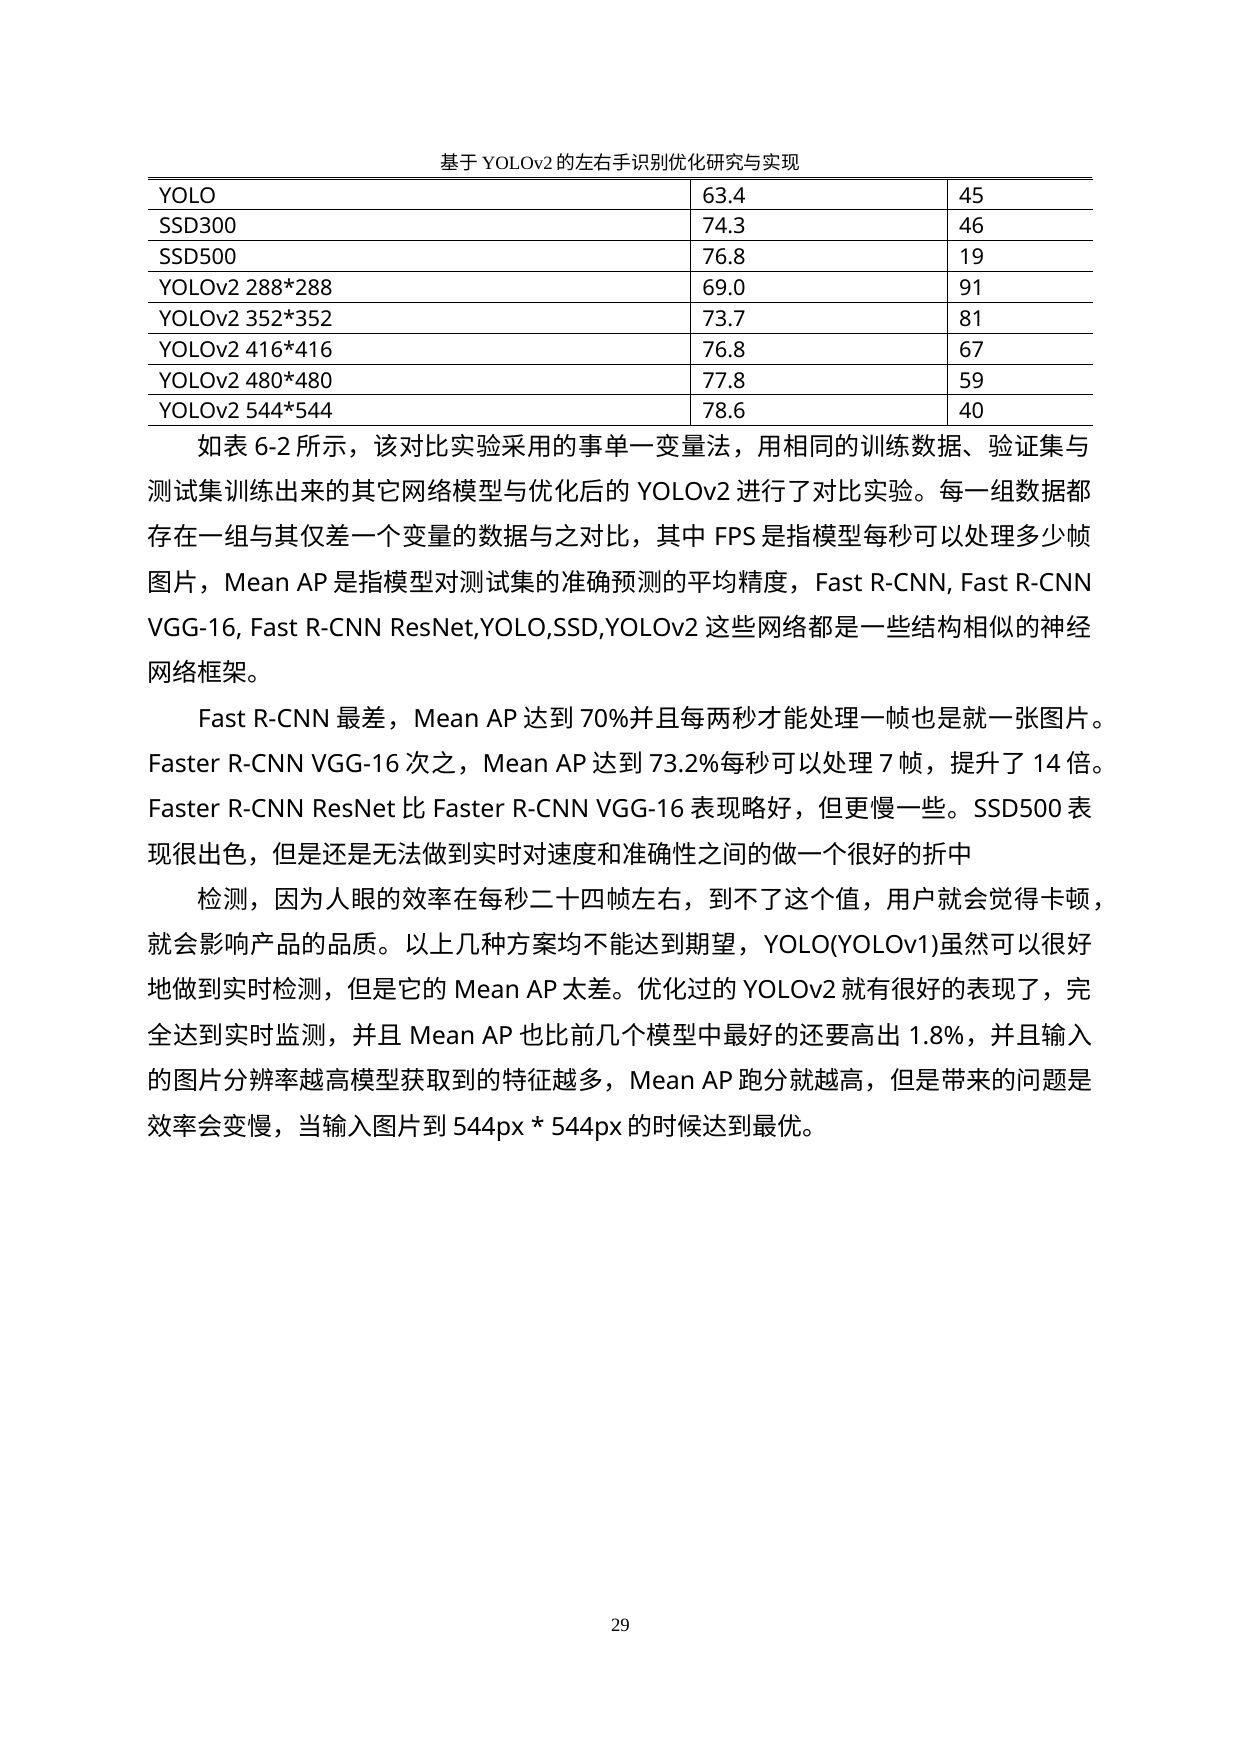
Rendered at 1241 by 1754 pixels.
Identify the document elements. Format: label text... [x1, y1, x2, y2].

table_cell 91 [948, 272, 1092, 302]
table_cell 78.6 [691, 395, 947, 425]
table_cell YOLO [148, 180, 690, 209]
table_cell 73.7 [691, 303, 947, 333]
table_cell 59 [948, 365, 1092, 394]
table_cell SSD500 [148, 241, 690, 271]
table_cell 46 [948, 210, 1092, 240]
table_cell 40 [948, 395, 1092, 425]
table_cell 81 [948, 303, 1092, 333]
text 如表6-2所示，该对比实验采用的事单一变量法，用相同的训练数据、验证集与测试集训练出来的其它网络模型与优化后的YOLOv2进行了对比实验。每一组数据都存在一组与其仅差一个变量的数据与之对比，其中FPS是指模型每秒可以处理多少帧图片，Mean AP是指模型对测试集的准确预测的平均精度，Fast R-CNN, Fast R-CNN VGG-16, Fast R-CNN ResNet,YOLO,SSD,YOLOv2这些网络都是一些结构相似的神经网络框架。 [148, 426, 1092, 689]
table_cell YOLOv2 480*480 [148, 365, 690, 394]
table_cell SSD300 [148, 210, 690, 240]
table_cell 74.3 [691, 210, 947, 240]
table_cell 67 [948, 334, 1092, 363]
table_cell 77.8 [691, 365, 947, 394]
table_cell 76.8 [691, 334, 947, 363]
table_cell 69.0 [691, 272, 947, 302]
text 检测，因为人眼的效率在每秒二十四帧左右，到不了这个值，用户就会觉得卡顿，就会影响产品的品质。以上几种方案均不能达到期望，YOLO(YOLOv1)虽然可以很好地做到实时检测，但是它的Mean AP太差。优化过的YOLOv2就有很好的表现了，完全达到实时监测，并且Mean AP也比前几个模型中最好的还要高出1.8%，并且输入的图片分辨率越高模型获取到的特征越多，Mean AP跑分就越高，但是带来的问题是效率会变慢，当输入图片到544px * 544px的时候达到最优。 [148, 879, 1092, 1142]
table_cell YOLOv2 352*352 [148, 303, 690, 333]
table_cell YOLOv2 416*416 [148, 334, 690, 363]
table_cell 19 [948, 241, 1092, 271]
table_cell 76.8 [691, 241, 947, 271]
table_cell YOLOv2 544*544 [148, 395, 690, 425]
table_cell YOLOv2 288*288 [148, 272, 690, 302]
table_cell 45 [948, 180, 1092, 209]
table_cell 63.4 [691, 180, 947, 209]
text Fast R-CNN最差，Mean AP达到70%并且每两秒才能处理一帧也是就一张图片。Faster R-CNN VGG-16次之，Mean AP达到73.2%每秒可以处理7帧，提升了14倍。Faster R-CNN ResNet比Faster R-CNN VGG-16表现略好，但更慢一些。SSD500表现很出色，但是还是无法做到实时对速度和准确性之间的做一个很好的折中 [148, 698, 1092, 870]
